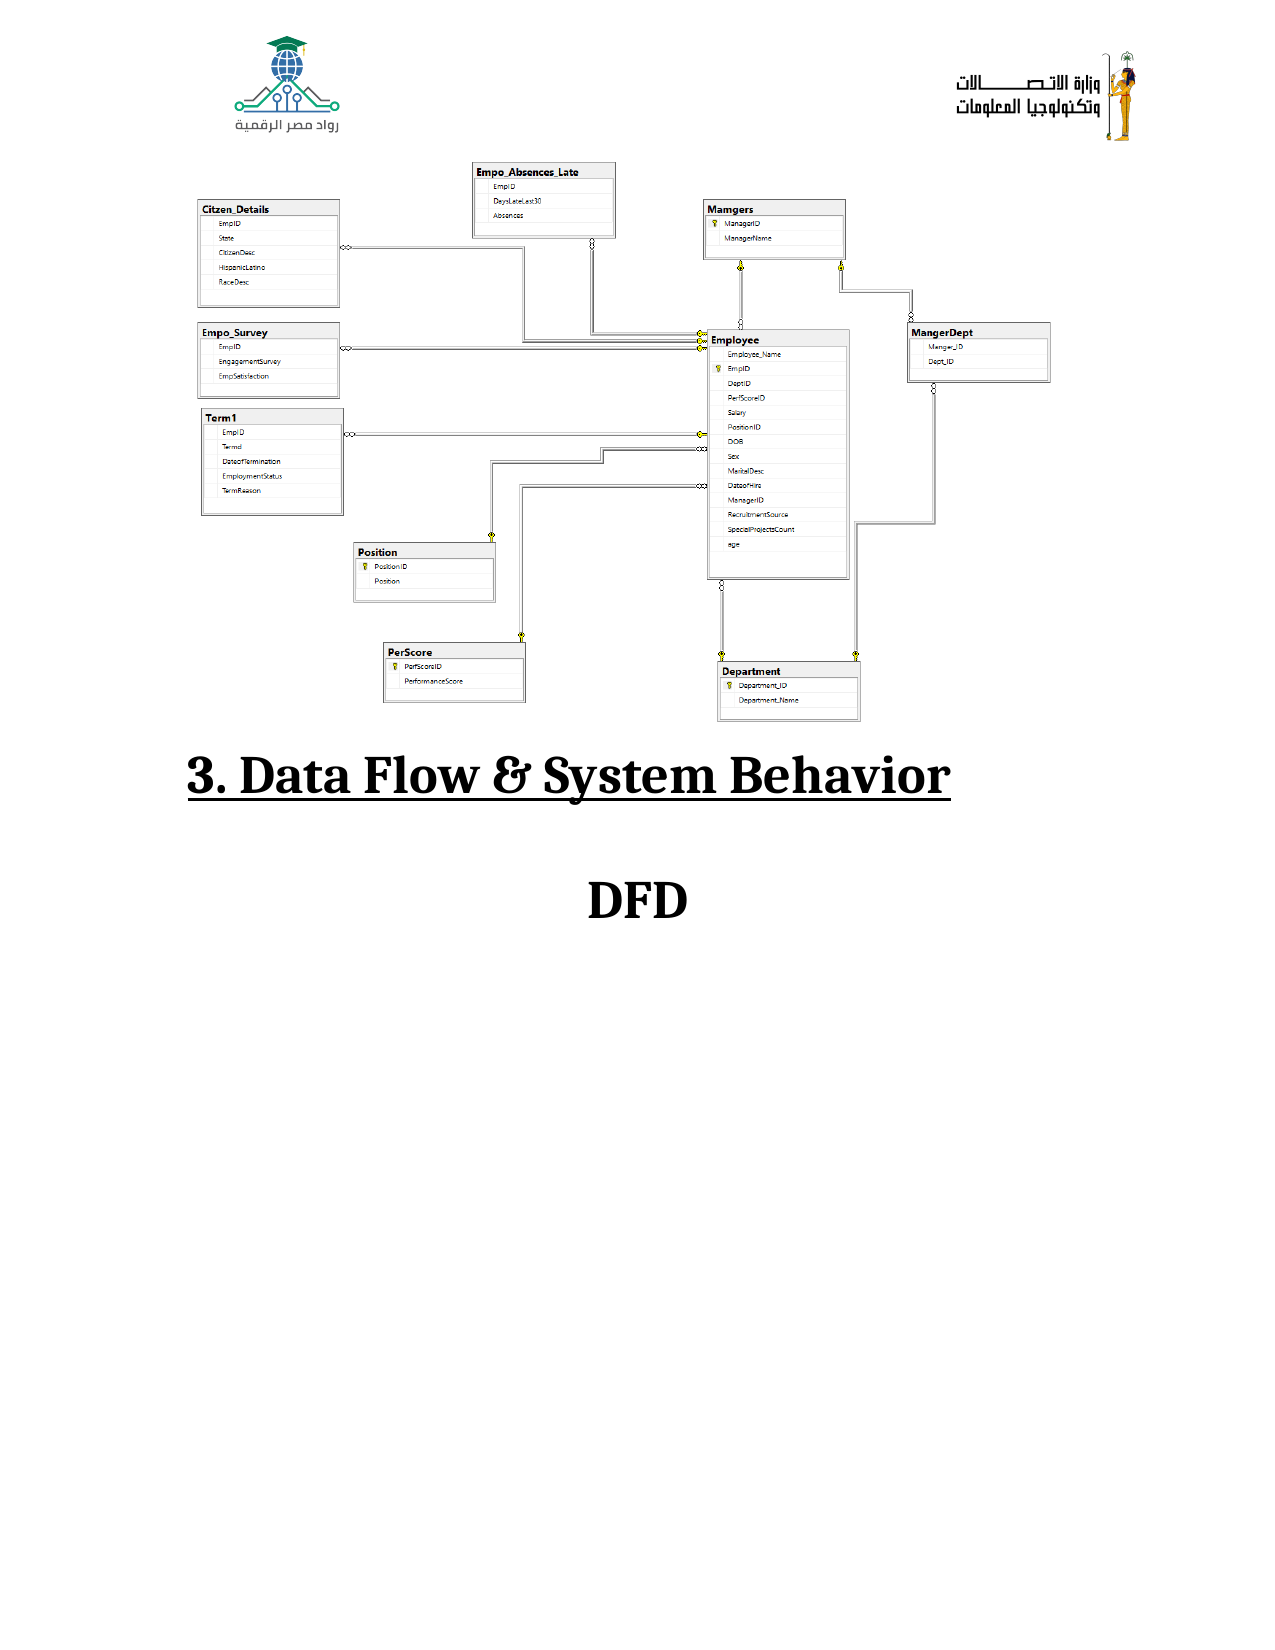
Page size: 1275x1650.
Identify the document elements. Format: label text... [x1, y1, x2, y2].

text 3. Data Flow & System Behavior [187, 746, 1087, 807]
text DFD [187, 870, 1087, 932]
picture [950, 48, 1147, 146]
picture [177, 19, 1088, 746]
